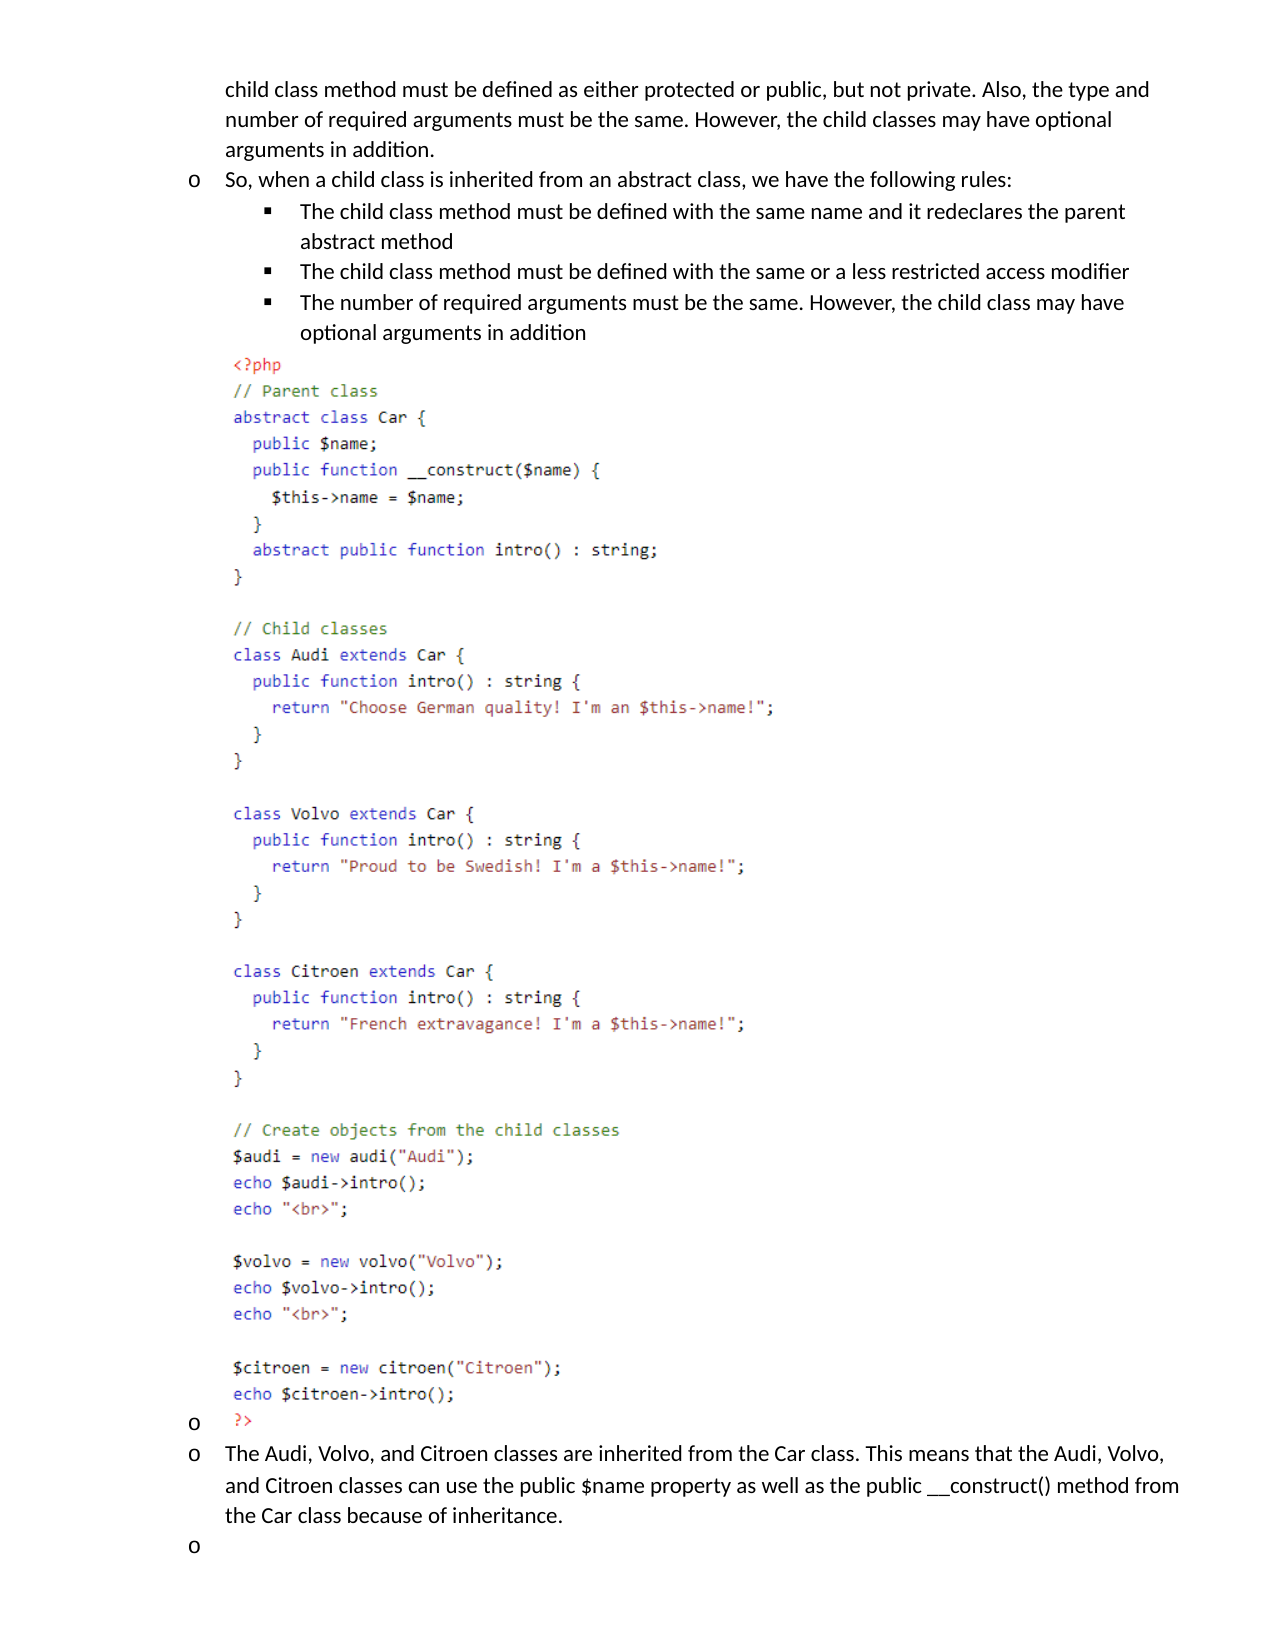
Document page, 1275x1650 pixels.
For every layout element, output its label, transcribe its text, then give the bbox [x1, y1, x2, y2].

list The child class method must be defined with the same name and it redeclares the parent abstract method [262, 197, 1200, 255]
picture [225, 348, 777, 1431]
list The number of required arguments must be the same. However, the child class may have optional arguments in addition [262, 288, 1200, 346]
list So, when a child class is inherited from an abstract class, we have the following rules: [187, 166, 1200, 195]
list The child class method must be defined with the same or a less restricted access modifier [262, 257, 1200, 286]
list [187, 75, 1200, 163]
list The Audi, Volvo, and Citroen classes are inherited from the Car class. This means that the Audi, Volvo, and Citroen classes can use the public $name property as well as the public __construct() method from the Car class because of inheritance. [187, 1439, 1200, 1529]
